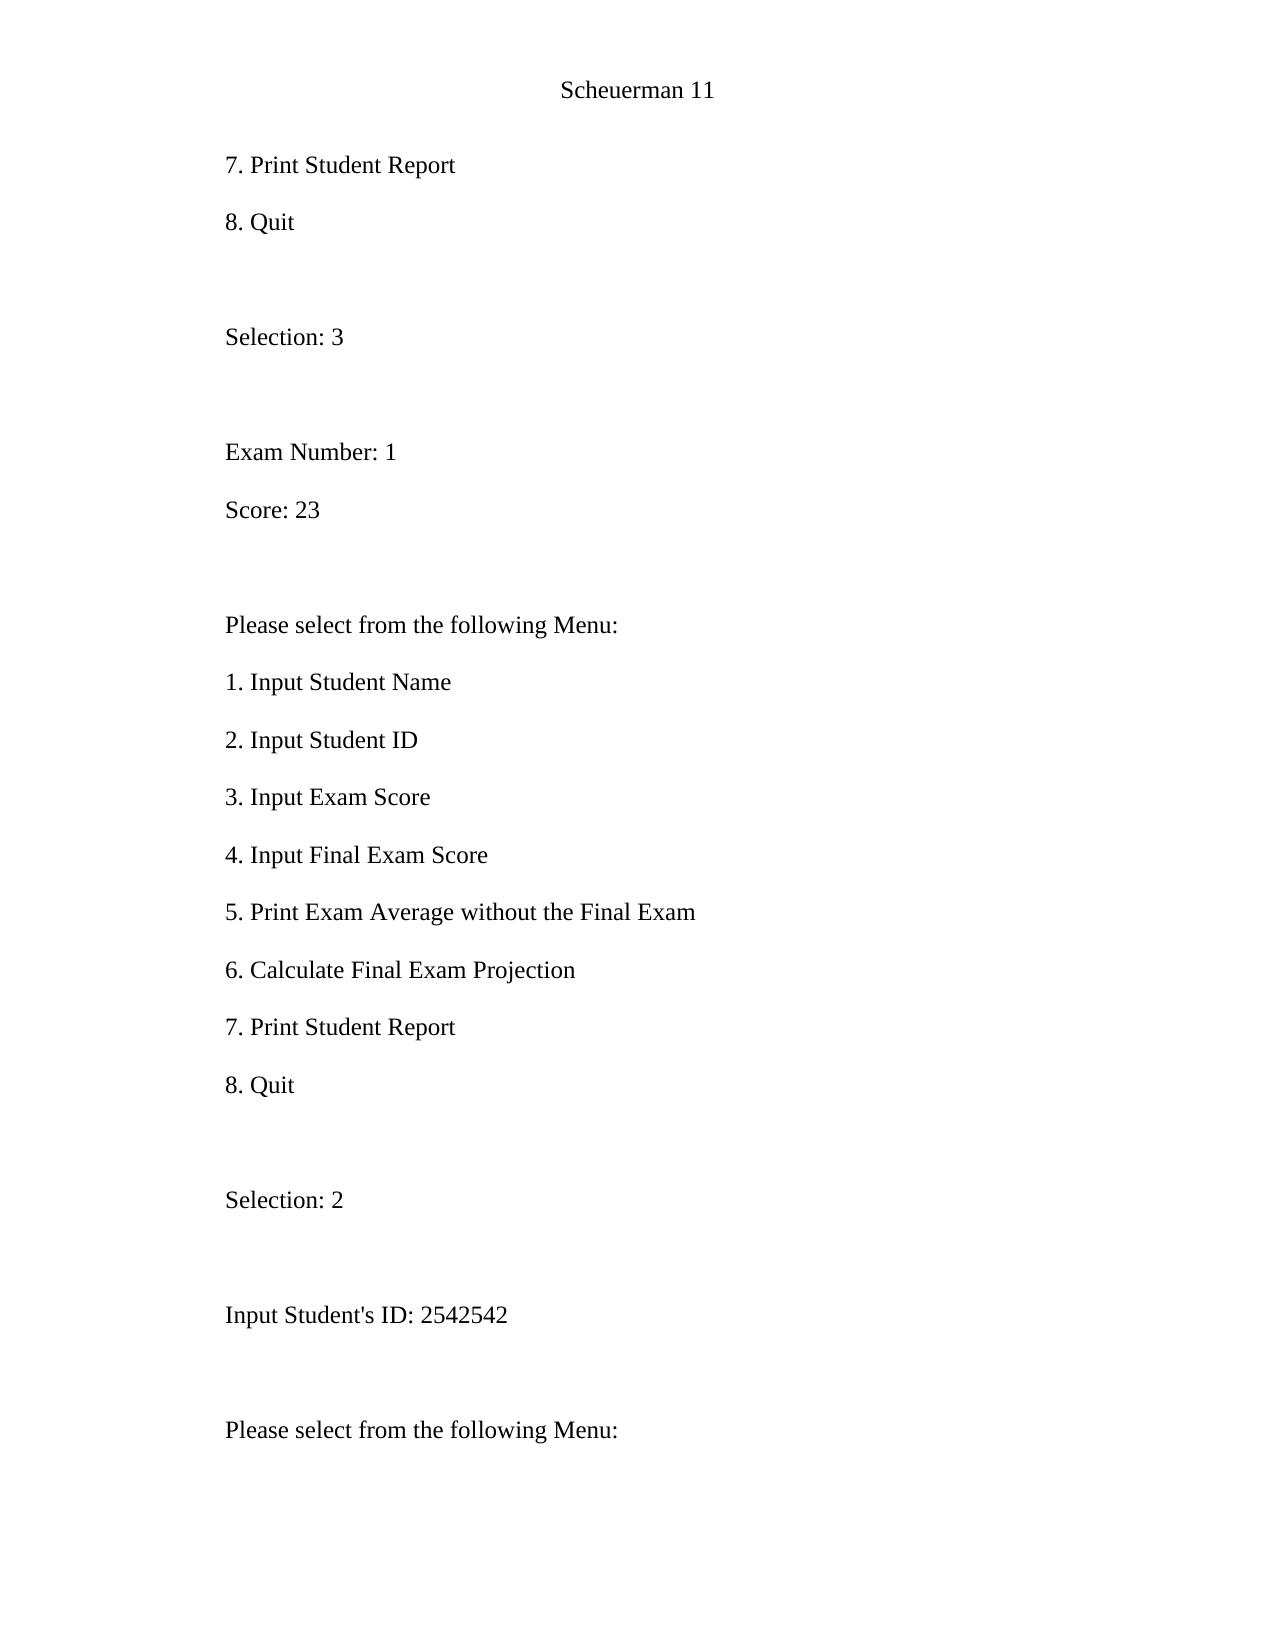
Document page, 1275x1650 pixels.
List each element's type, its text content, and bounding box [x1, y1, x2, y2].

list Please select from the following Menu: [225, 610, 1125, 639]
list Score: 23 [225, 495, 1125, 524]
list 2. Input Student ID [225, 725, 1125, 754]
list 7. Print Student Report [225, 150, 1125, 179]
list 3. Input Exam Score [225, 782, 1125, 811]
list Selection: 3 [225, 322, 1125, 351]
list 5. Print Exam Average without the Final Exam [225, 897, 1125, 926]
list 7. Print Student Report [225, 1012, 1125, 1041]
list Exam Number: 1 [225, 437, 1125, 466]
list 4. Input Final Exam Score [225, 840, 1125, 869]
list 6. Calculate Final Exam Projection [225, 955, 1125, 984]
list Input Student's ID: 2542542 [225, 1300, 1125, 1329]
list Please select from the following Menu: [225, 1415, 1125, 1444]
list 8. Quit [225, 207, 1125, 236]
list Selection: 2 [225, 1185, 1125, 1214]
list 1. Input Student Name [225, 667, 1125, 696]
list 8. Quit [225, 1070, 1125, 1099]
